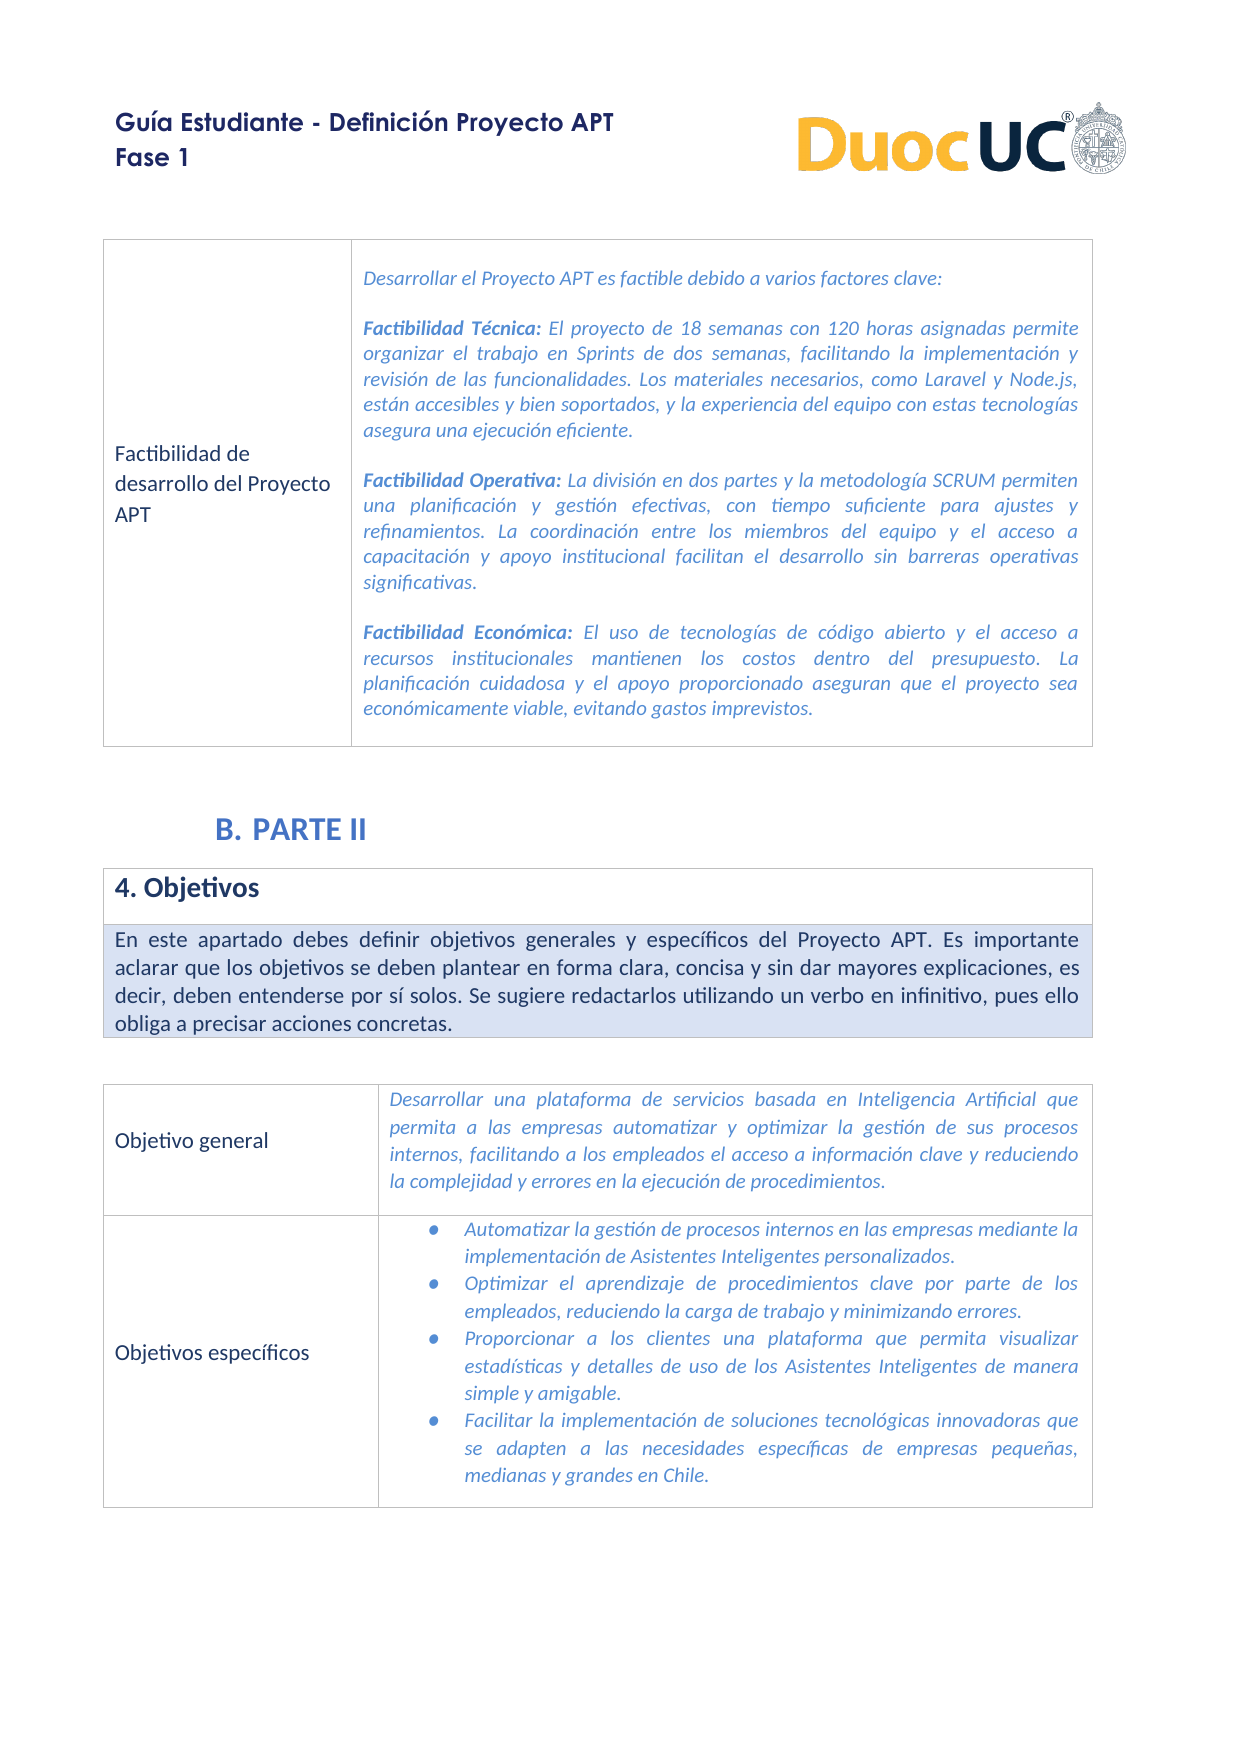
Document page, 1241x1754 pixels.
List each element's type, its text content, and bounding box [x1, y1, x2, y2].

table_cell Automatizar la gestión de procesos internos en las empresas mediante la implementación de Asistentes Inteligentes personalizados. Optimizar el aprendizaje de procedimientos clave por parte de los empleados, reduciendo la carga de trabajo y minimizando errores. Proporcionar a los clientes una plataforma que permita visualizar estadísticas y detalles de uso de los Asistentes Inteligentes de manera simple y amigable. Facilitar la implementación de soluciones tecnológicas innovadoras que se adapten a las necesidades específicas de empresas pequeñas, medianas y grandes en Chile. [379, 1216, 1092, 1507]
table_header 4. Objetivos [104, 869, 1092, 924]
table_cell Factibilidad de desarrollo del Proyecto APT [104, 240, 351, 746]
picture [798, 102, 1126, 174]
table_cell Objetivos específicos [104, 1216, 378, 1507]
table_header Desarrollar una plataforma de servicios basada en Inteligencia Artificial que permita a las empresas automatizar y optimizar la gestión de sus procesos internos, facilitando a los empleados el acceso a información clave y reduciendo la complejidad y errores en la ejecución de procedimientos. [379, 1085, 1092, 1215]
table_cell Desarrollar el Proyecto APT es factible debido a varios factores clave: Factibilidad Técnica: El proyecto de 18 semanas con 120 horas asignadas permite organizar el trabajo en Sprints de dos semanas, facilitando la implementación y revisión de las funcionalidades. Los materiales necesarios, como Laravel y Node.js, están accesibles y bien soportados, y la experiencia del equipo con estas tecnologías asegura una ejecución eficiente. Factibilidad Operativa: La división en dos partes y la metodología SCRUM permiten una planificación y gestión efectivas, con tiempo suficiente para ajustes y refinamientos. La coordinación entre los miembros del equipo y el acceso a capacitación y apoyo institucional facilitan el desarrollo sin barreras operativas significativas. Factibilidad Económica: El uso de tecnologías de código abierto y el acceso a recursos institucionales mantienen los costos dentro del presupuesto. La planificación cuidadosa y el apoyo proporcionado aseguran que el proyecto sea económicamente viable, evitando gastos imprevistos. [352, 240, 1092, 746]
table_cell En este apartado debes definir objetivos generales y específicos del Proyecto APT. Es importante aclarar que los objetivos se deben plantear en forma clara, concisa y sin dar mayores explicaciones, es decir, deben entenderse por sí solos. Se sugiere redactarlos utilizando un verbo en infinitivo, pues ello obliga a precisar acciones concretas. [104, 925, 1092, 1037]
list PARTE II [215, 808, 1063, 848]
table_header Objetivo general [104, 1085, 378, 1215]
